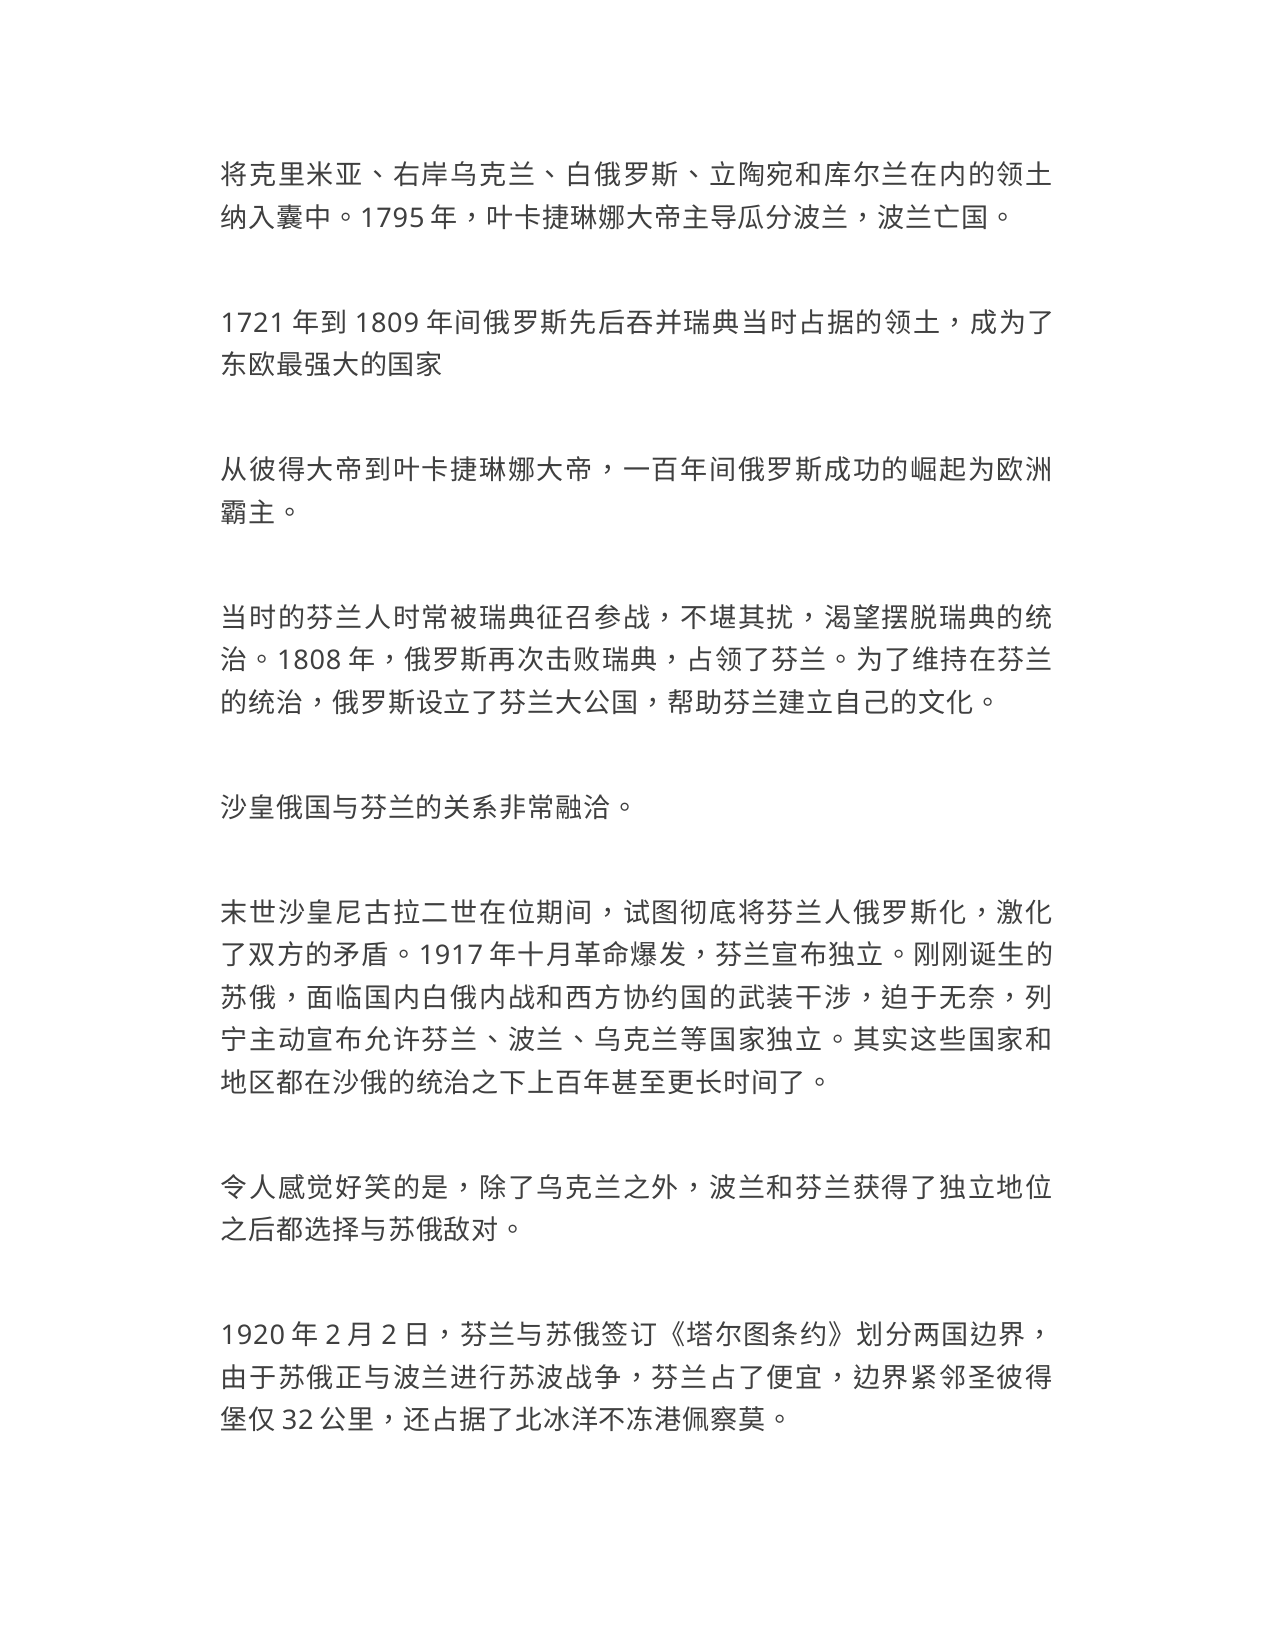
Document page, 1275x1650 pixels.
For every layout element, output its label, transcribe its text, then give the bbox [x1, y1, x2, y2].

text 令人感觉好笑的是，除了乌克兰之外，波兰和芬兰获得了独立地位之后都选择与苏俄敌对。 [220, 1162, 1055, 1247]
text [220, 150, 1055, 235]
text 1920年2月2日，芬兰与苏俄签订《塔尔图条约》划分两国边界，由于苏俄正与波兰进行苏波战争，芬兰占了便宜，边界紧邻圣彼得堡仅32公里，还占据了北冰洋不冻港佩察莫。 [220, 1310, 1055, 1437]
text 1721年到1809年间俄罗斯先后吞并瑞典当时占据的领土，成为了东欧最强大的国家 [220, 297, 1055, 382]
text 末世沙皇尼古拉二世在位期间，试图彻底将芬兰人俄罗斯化，激化了双方的矛盾。1917年十月革命爆发，芬兰宣布独立。刚刚诞生的苏俄，面临国内白俄内战和西方协约国的武装干涉，迫于无奈，列宁主动宣布允许芬兰、波兰、乌克兰等国家独立。其实这些国家和地区都在沙俄的统治之下上百年甚至更长时间了。 [220, 887, 1055, 1100]
text 从彼得大帝到叶卡捷琳娜大帝，一百年间俄罗斯成功的崛起为欧洲霸主。 [220, 445, 1055, 530]
text 当时的芬兰人时常被瑞典征召参战，不堪其扰，渴望摆脱瑞典的统治。1808年，俄罗斯再次击败瑞典，占领了芬兰。为了维持在芬兰的统治，俄罗斯设立了芬兰大公国，帮助芬兰建立自己的文化。 [220, 592, 1055, 720]
text 沙皇俄国与芬兰的关系非常融洽。 [220, 782, 1055, 825]
